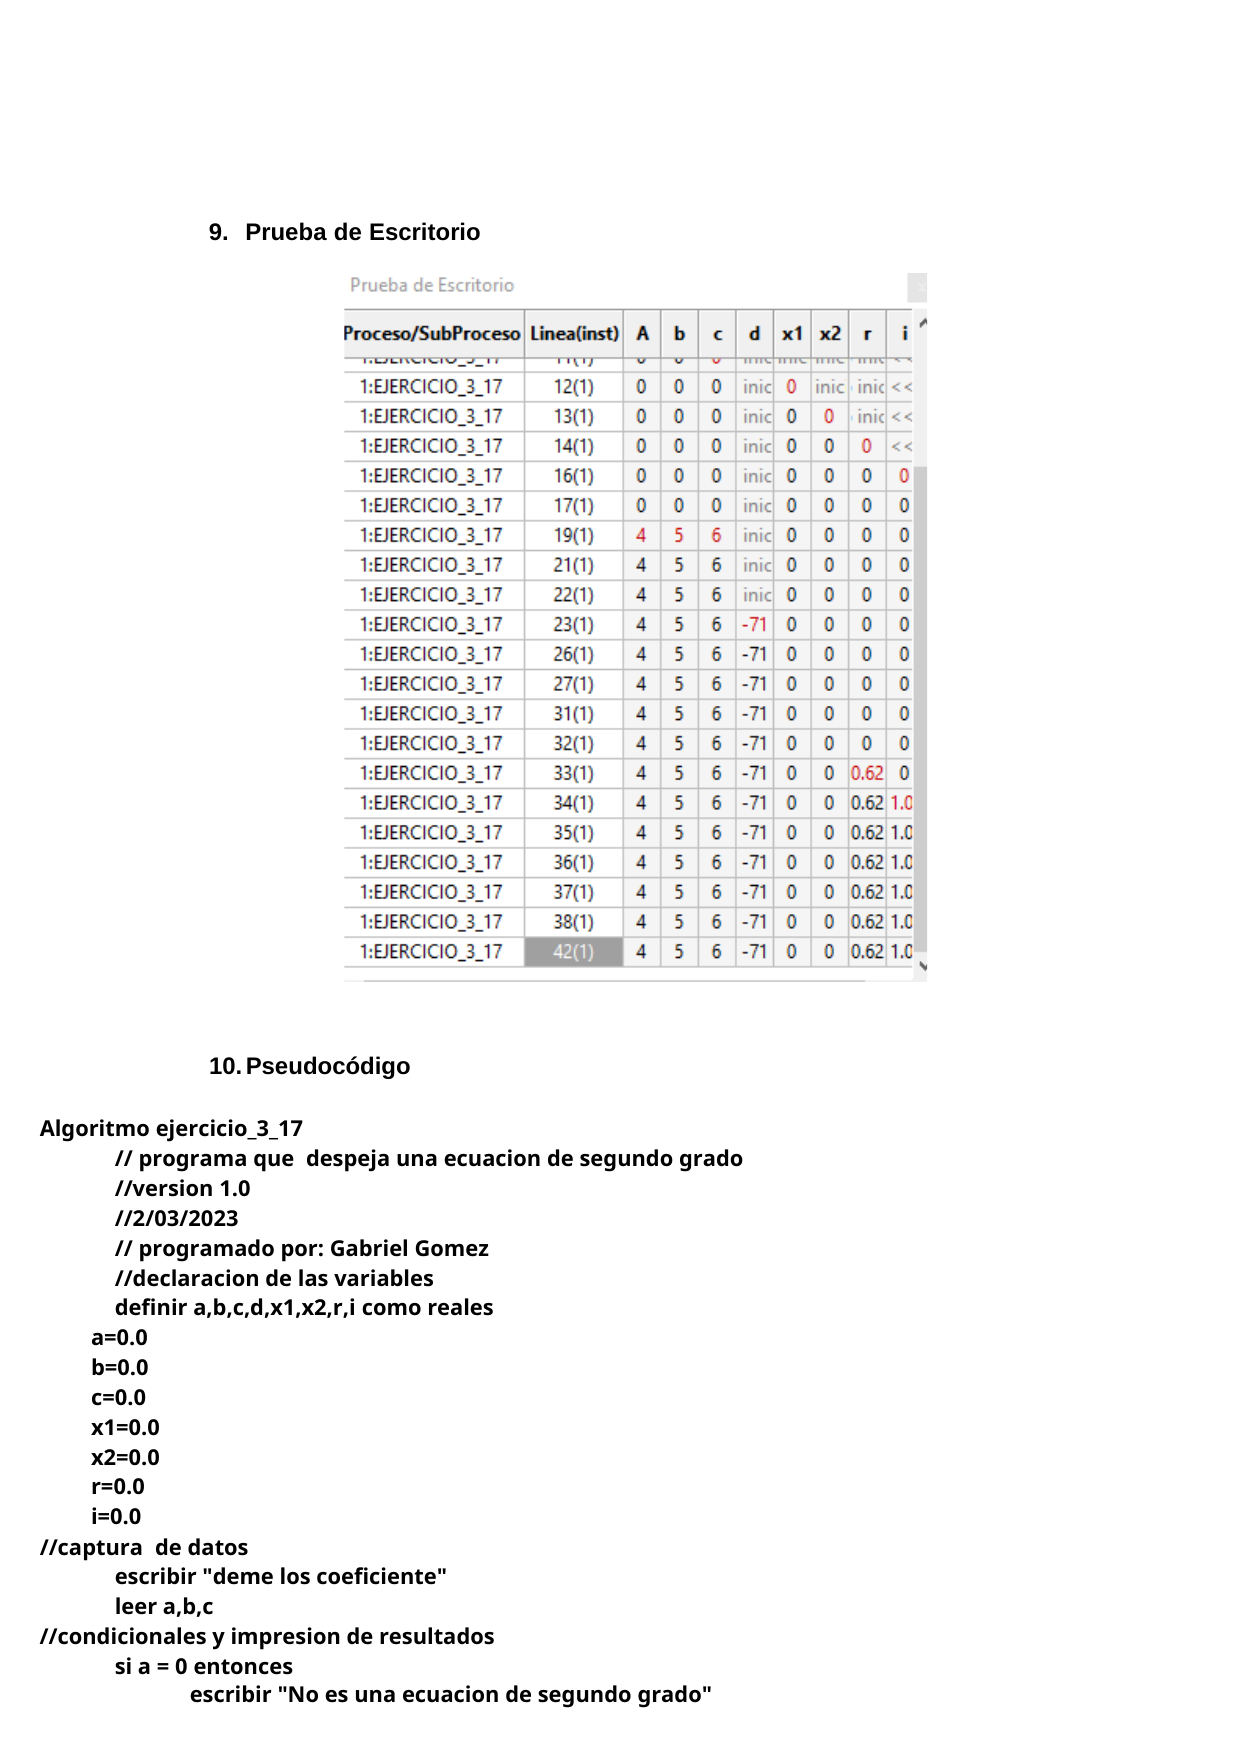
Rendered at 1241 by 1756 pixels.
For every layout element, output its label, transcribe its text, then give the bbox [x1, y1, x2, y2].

text a=0.0 b=0.0 c=0.0 x1=0.0 x2=0.0 r=0.0 i=0.0 [91, 1322, 173, 1531]
picture [344, 273, 928, 982]
text //version 1.0 [114, 1173, 1211, 1203]
text Algoritmo ejercicio_3_17 [39, 1113, 1211, 1143]
text escribir "No es una ecuacion de segundo grado" [189, 1681, 1211, 1707]
text escribir "deme los coeficiente" leer a,b,c [114, 1561, 452, 1621]
list Pseudocódigo [209, 1052, 1211, 1080]
text //declaracion de las variables definir a,b,c,d,x1,x2,r,i como reales [114, 1262, 506, 1322]
text //2/03/2023 [114, 1203, 1211, 1232]
text // programado por: Gabriel Gomez [114, 1233, 1211, 1262]
text // programa que despeja una ecuacion de segundo grado [114, 1143, 1211, 1173]
text //condicionales y impresion de resultados si a = 0 entonces [39, 1621, 506, 1681]
list Prueba de Escritorio [209, 218, 1211, 246]
text //captura de datos [39, 1531, 1211, 1561]
